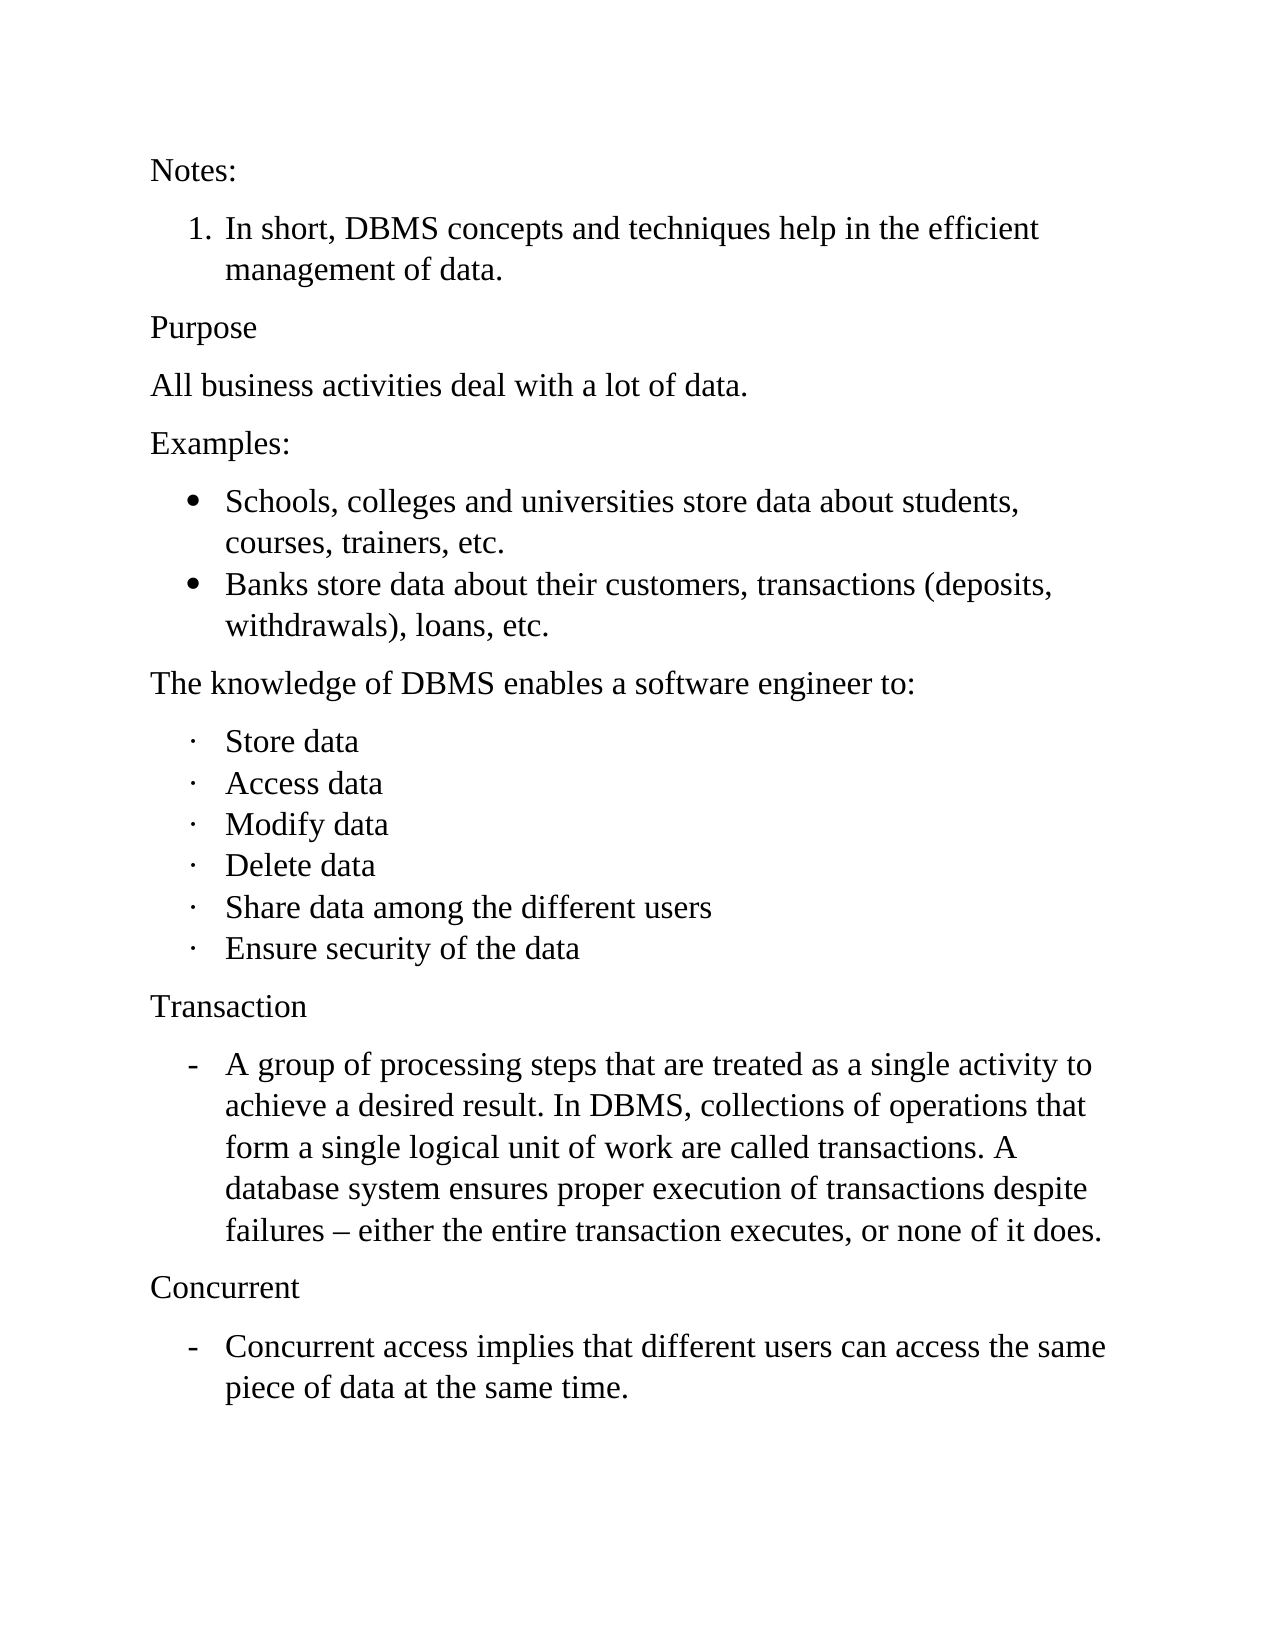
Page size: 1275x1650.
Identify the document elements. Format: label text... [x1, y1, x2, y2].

list Access data [187, 763, 1125, 801]
list Share data among the different users [187, 887, 1125, 925]
text Purpose [150, 307, 1125, 346]
text Examples: [150, 423, 1125, 462]
text Notes: [150, 150, 1125, 188]
list Store data [187, 722, 1125, 760]
list In short, DBMS concepts and techniques help in the efficient management of data. [187, 208, 1125, 288]
list Modify data [187, 804, 1125, 843]
list A group of processing steps that are treated as a single activity to achieve a desired result. In DBMS, collections of operations that form a single logical unit of work are called transactions. A database system ensures proper execution of transactions despite failures – either the entire transaction executes, or none of it does. [187, 1044, 1125, 1248]
list Schools, colleges and universities store data about students, courses, trainers, etc. [187, 481, 1125, 561]
text Concurrent [150, 1268, 1125, 1306]
list Banks store data about their customers, transactions (deposits, withdrawals), loans, etc. [187, 564, 1125, 644]
text Transaction [150, 986, 1125, 1025]
text All business activities deal with a lot of data. [150, 365, 1125, 404]
text The knowledge of DBMS enables a software engineer to: [150, 663, 1125, 702]
list Concurrent access implies that different users can access the same piece of data at the same time. [187, 1326, 1125, 1406]
list Delete data [187, 846, 1125, 884]
list Ensure security of the data [187, 928, 1125, 967]
